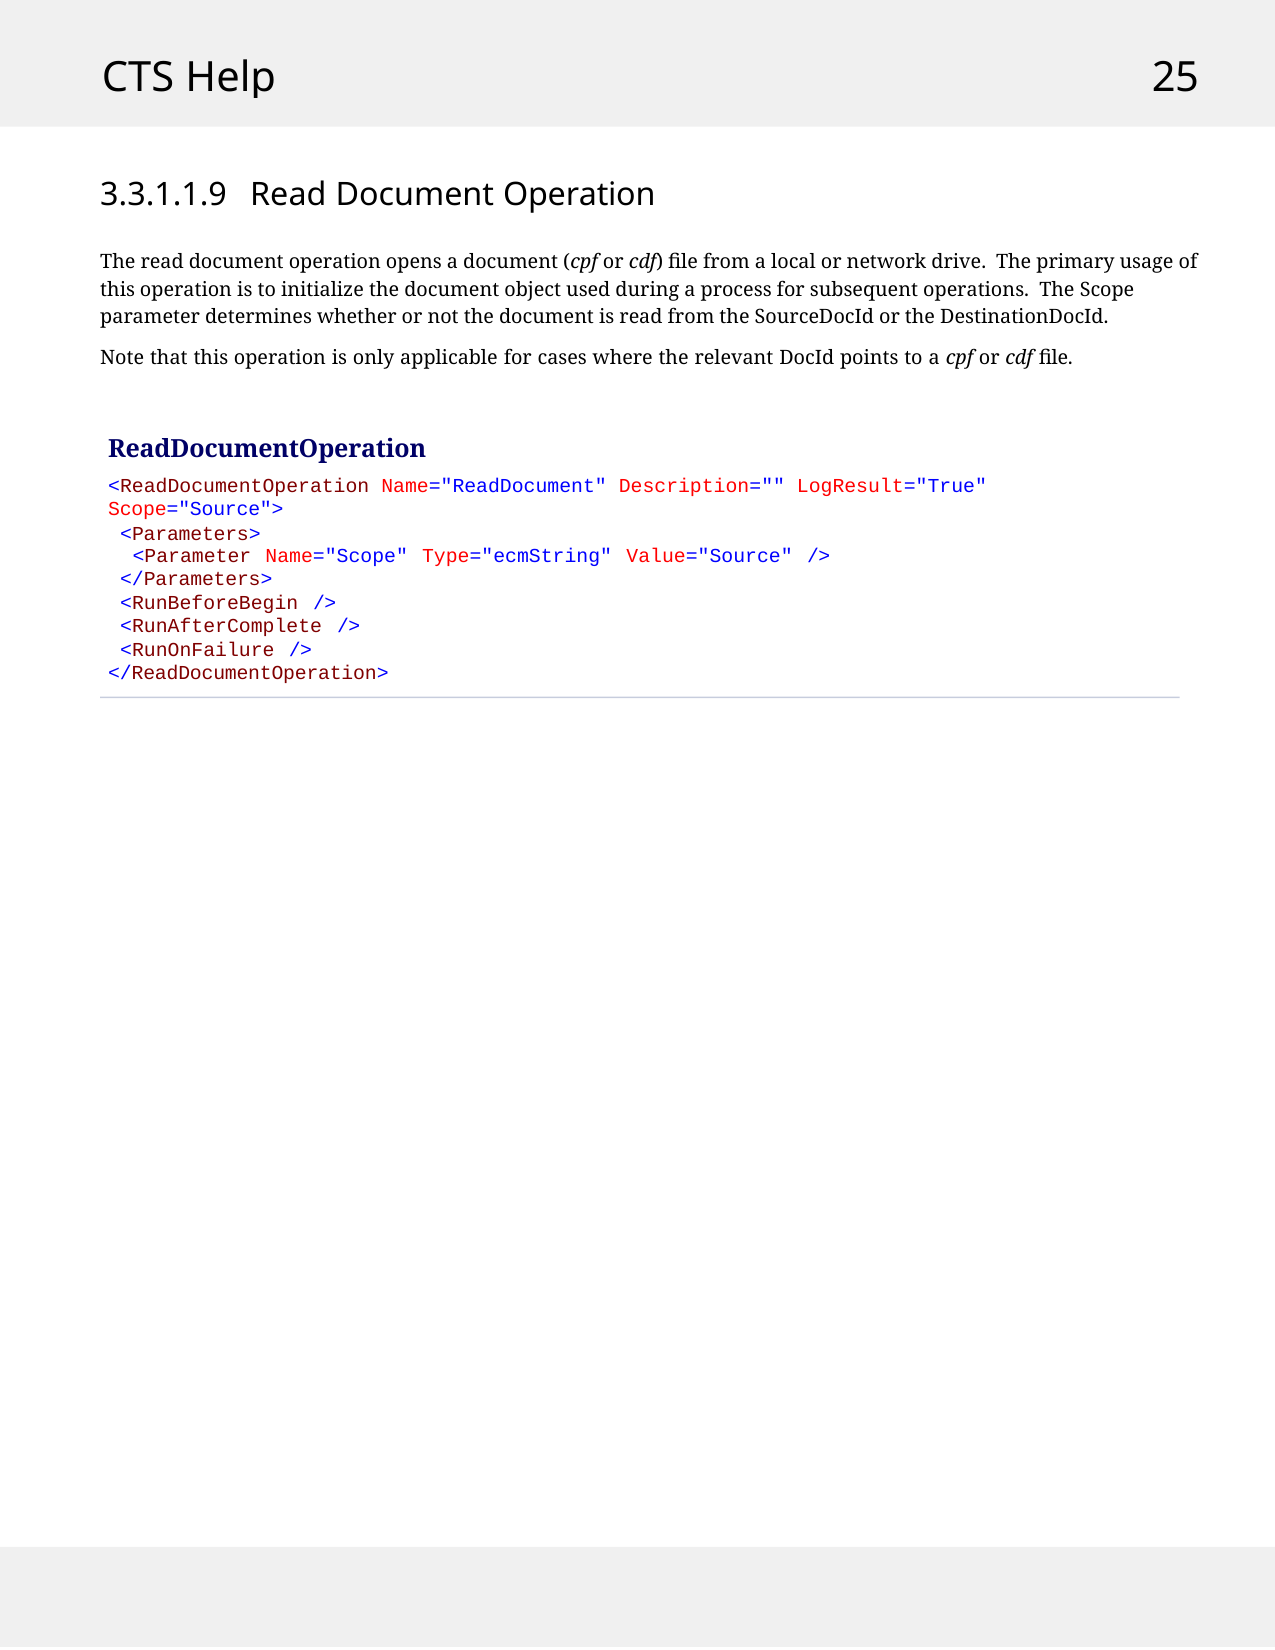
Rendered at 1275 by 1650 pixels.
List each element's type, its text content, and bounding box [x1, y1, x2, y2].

subtitle ReadDocumentOperation [108, 431, 1200, 465]
text The read document operation opens a document (cpf or cdf) file from a local or network drive. The primary usage of this operation is to initialize the document object used during a process for subsequent operations. The Scope parameter determines whether or not the document is read from the SourceDocId or the DestinationDocId. [100, 247, 1200, 329]
text <RunOnFailure /> [120, 639, 1200, 662]
text </Parameters> [120, 569, 1200, 592]
text <RunAfterComplete /> [120, 616, 1200, 638]
text </ReadDocumentOperation> [108, 663, 1200, 685]
text <ReadDocumentOperation Name="ReadDocument" Description="" LogResult="True" Scope="Source"> [108, 476, 1137, 522]
text <Parameter Name="Scope" Type="ecmString" Value="Source" /> [132, 546, 1200, 568]
subtitle Read Document Operation [100, 171, 1200, 215]
text <RunBeforeBegin /> [120, 593, 1200, 615]
text <Parameters> [120, 523, 1200, 545]
text Note that this operation is only applicable for cases where the relevant DocId points to a cpf or cdf file. [100, 343, 1200, 370]
